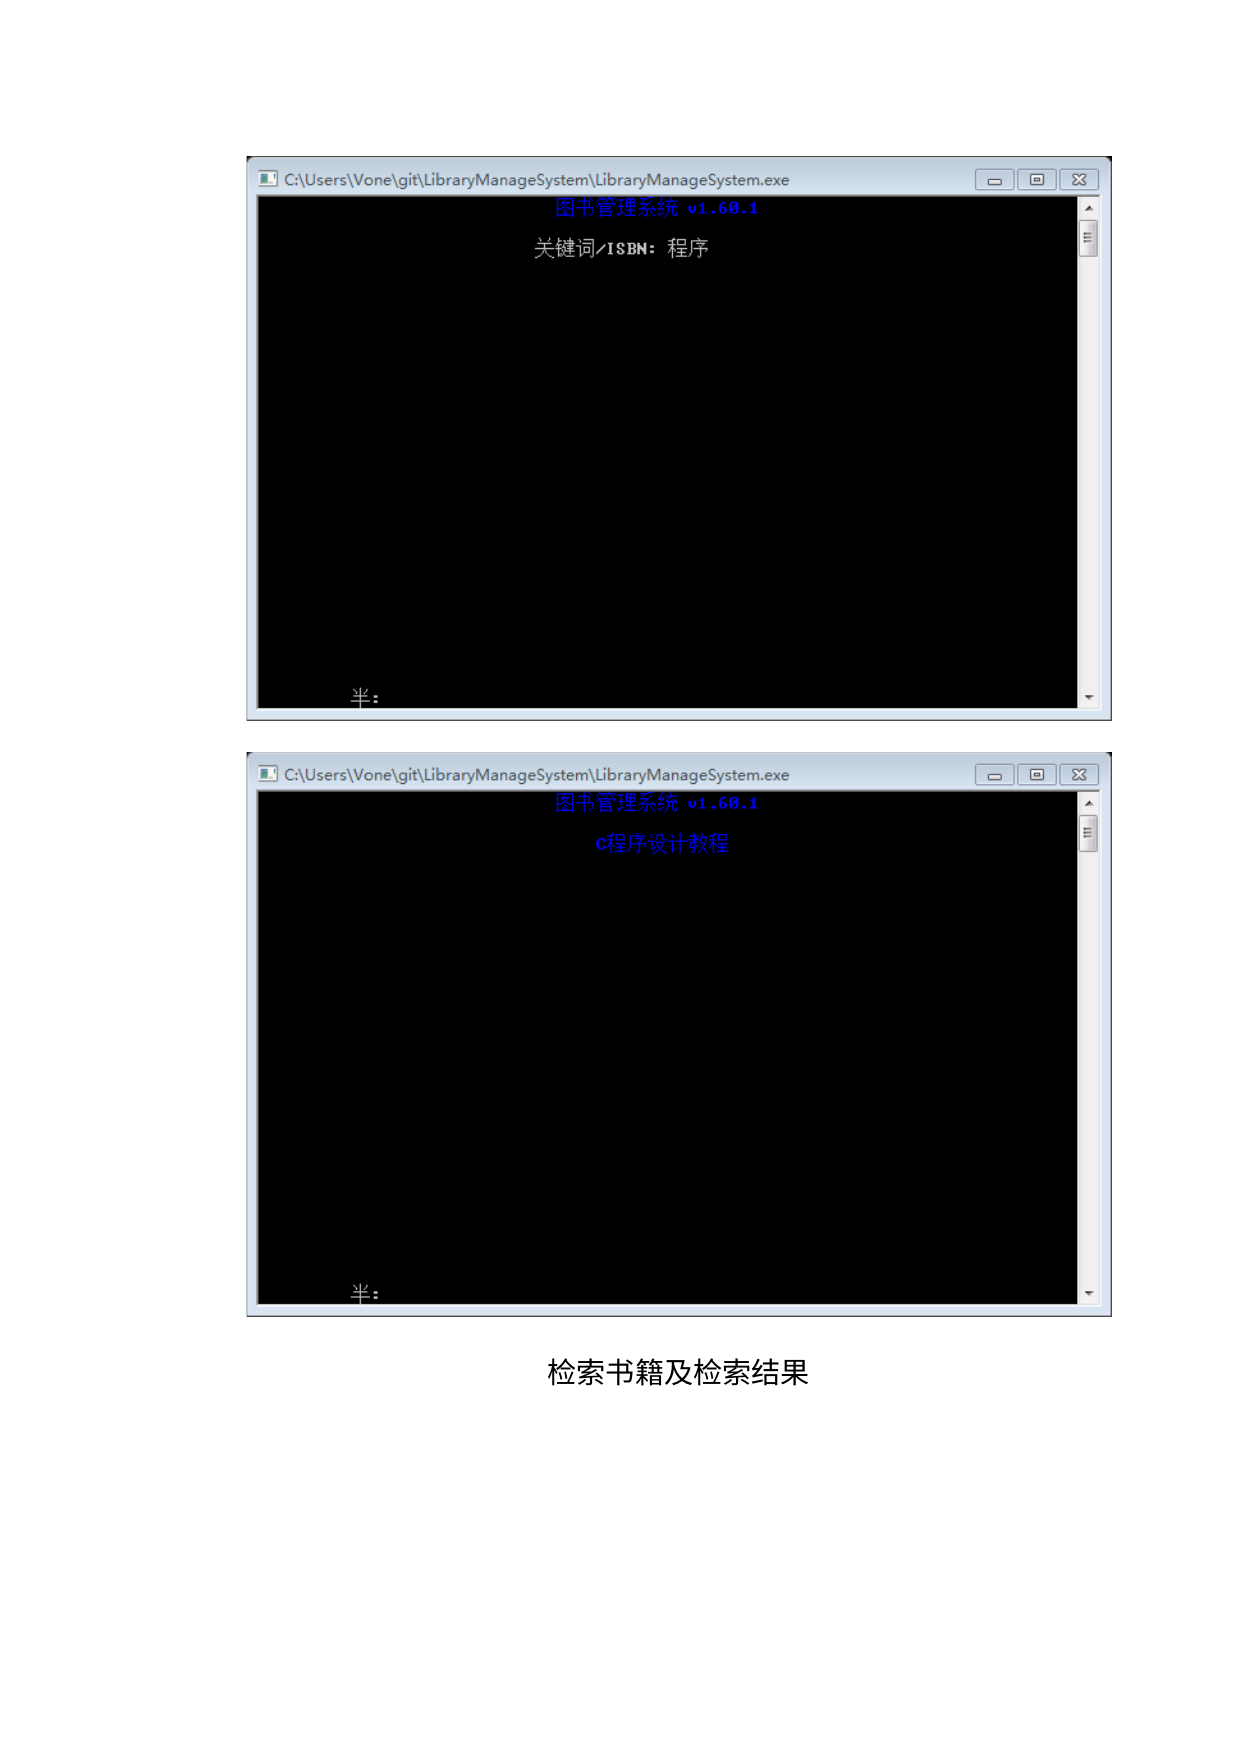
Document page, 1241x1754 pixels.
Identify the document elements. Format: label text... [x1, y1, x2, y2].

text 检索书籍及检索结果 [247, 1348, 1110, 1394]
